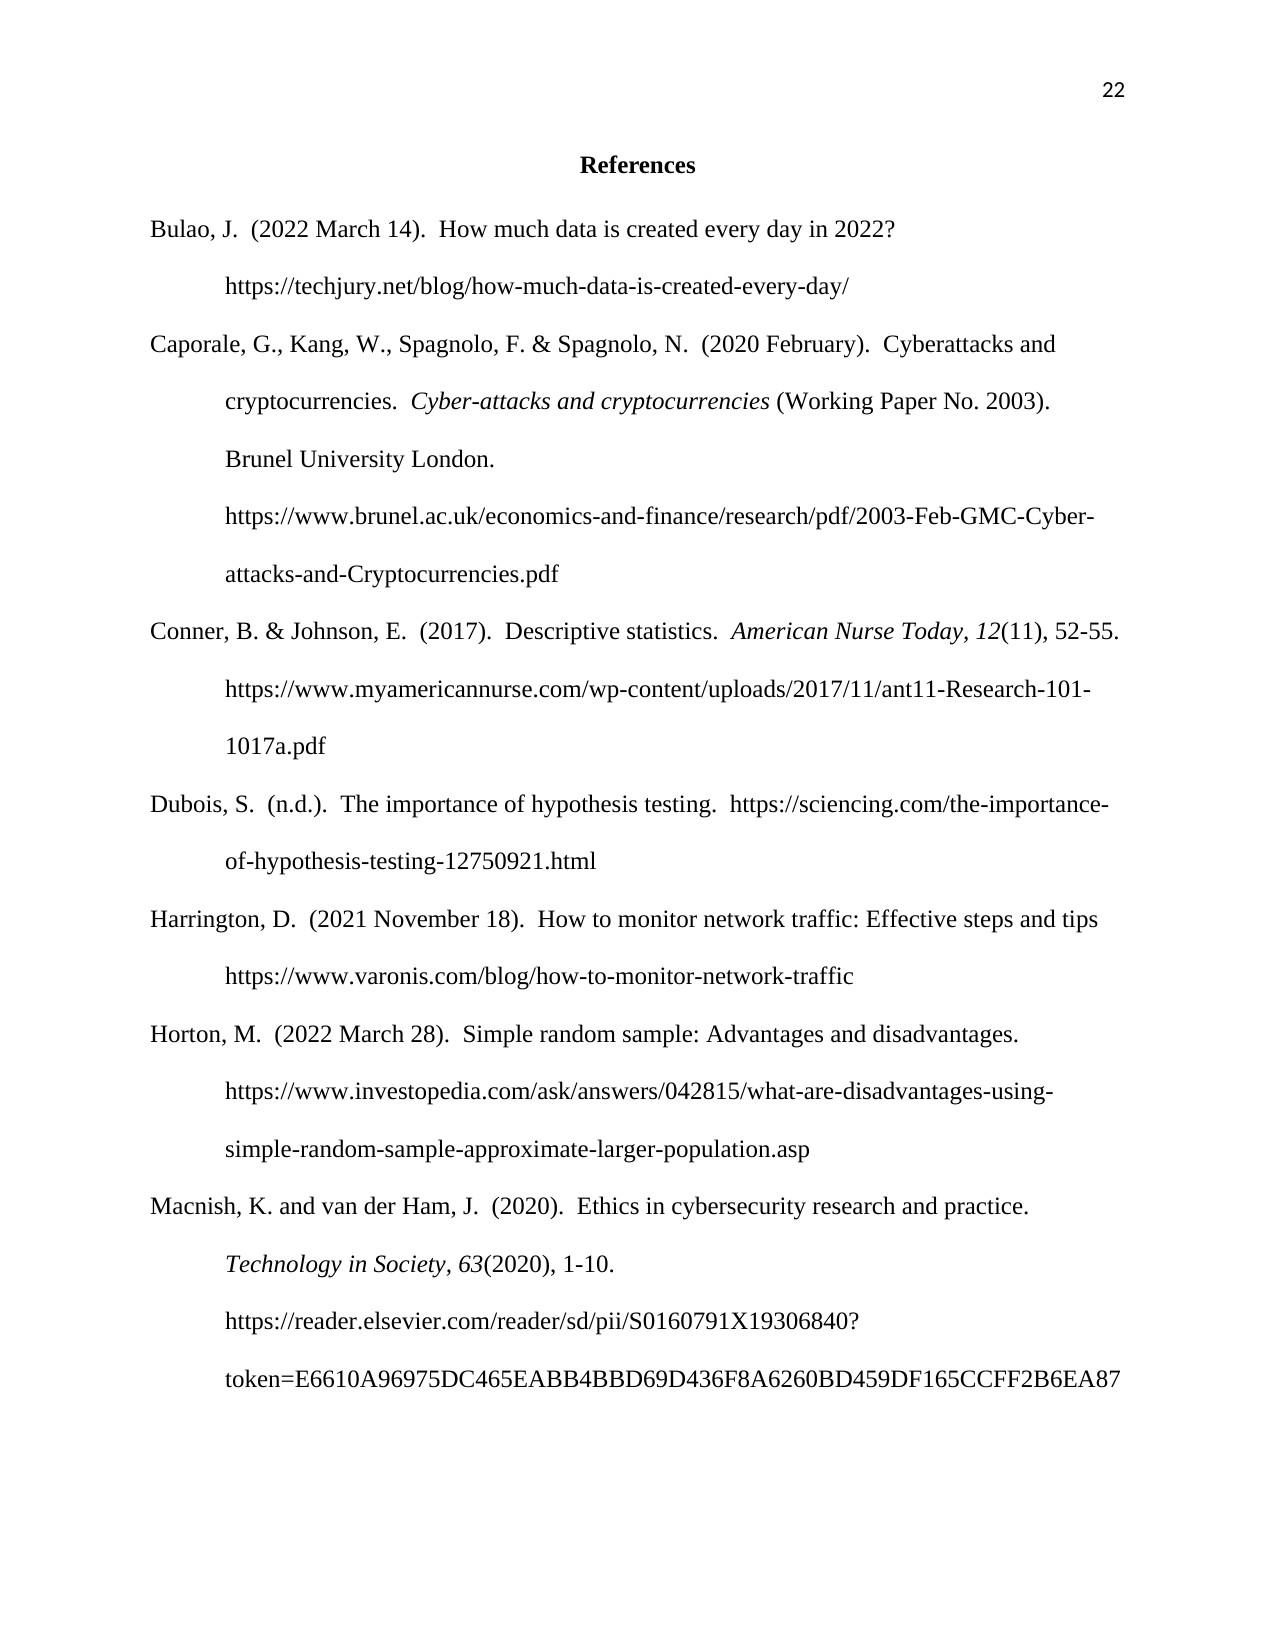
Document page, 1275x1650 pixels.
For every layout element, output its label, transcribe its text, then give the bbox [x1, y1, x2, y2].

text Harrington, D. (2021 November 18). How to monitor network traffic: Effective steps and tips https://www.varonis.com/blog/how-to-monitor-network-traffic [150, 904, 1125, 990]
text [150, 1191, 1125, 1392]
text Horton, M. (2022 March 28). Simple random sample: Advantages and disadvantages. https://www.investopedia.com/ask/answers/042815/what-are-disadvantages-using-simple-random-sample-approximate-larger-population.asp [150, 1019, 1125, 1162]
text Caporale, G., Kang, W., Spagnolo, F. & Spagnolo, N. (2020 February). Cyberattacks and cryptocurrencies. Cyber-attacks and cryptocurrencies (Working Paper No. 2003). Brunel University London. https://www.brunel.ac.uk/economics-and-finance/research/pdf/2003-Feb-GMC-Cyber-attacks-and-Cryptocurrencies.pdf [150, 329, 1125, 587]
text Conner, B. & Johnson, E. (2017). Descriptive statistics. American Nurse Today, 12(11), 52-55. https://www.myamericannurse.com/wp-content/uploads/2017/11/ant11-Research-101-1017a.pdf [150, 616, 1125, 760]
subtitle References [150, 150, 1125, 179]
text Dubois, S. (n.d.). The importance of hypothesis testing. https://sciencing.com/the-importance-of-hypothesis-testing-12750921.html [150, 789, 1125, 875]
text Bulao, J. (2022 March 14). How much data is created every day in 2022? https://techjury.net/blog/how-much-data-is-created-every-day/ [150, 214, 1125, 300]
